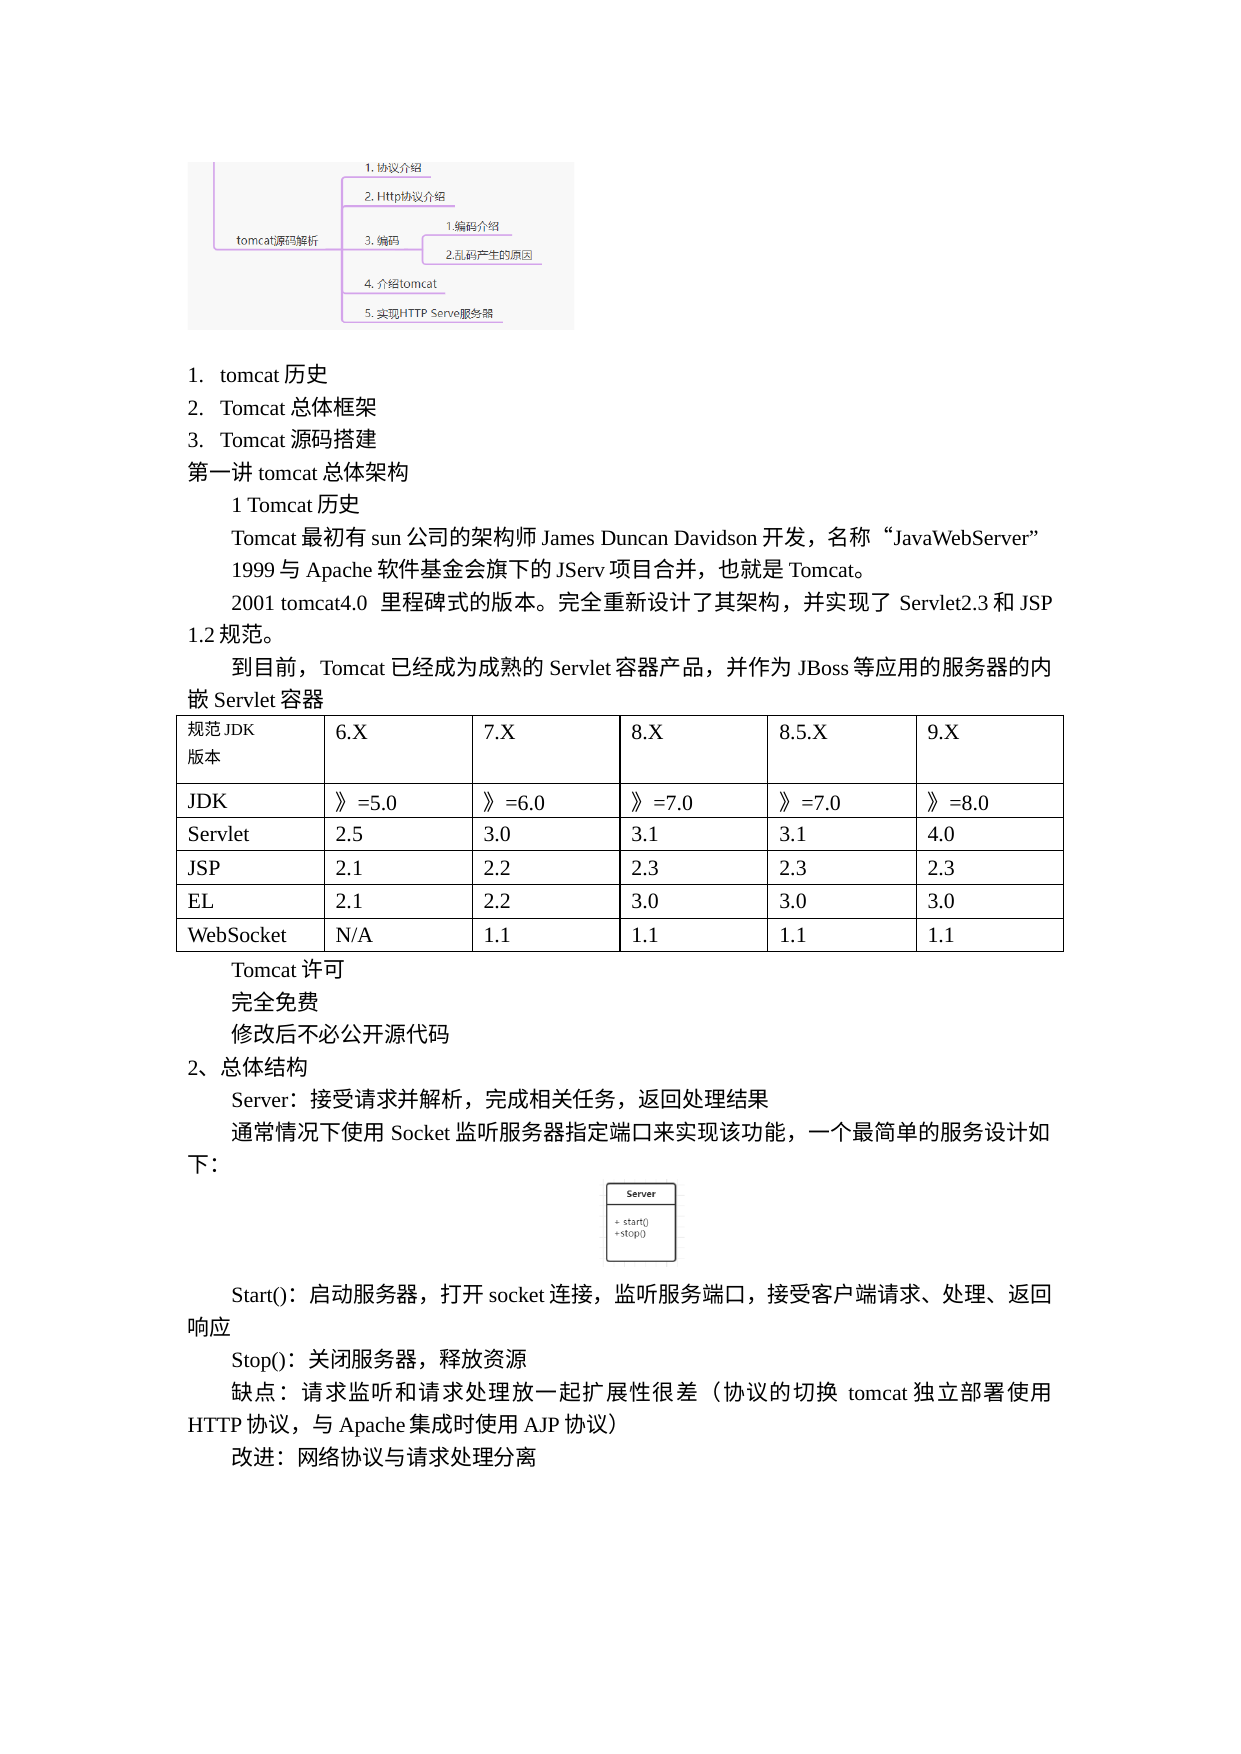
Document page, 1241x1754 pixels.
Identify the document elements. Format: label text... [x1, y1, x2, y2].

text 1999与Apache软件基金会旗下的JServ项目合并，也就是Tomcat。 [187, 552, 1053, 584]
picture [599, 1179, 685, 1267]
text 缺点：请求监听和请求处理放一起扩展性很差（协议的切换 tomcat独立部署使用HTTP协议，与Apache集成时使用AJP协议） [187, 1374, 1053, 1439]
table_cell 2.1 [325, 885, 472, 917]
table_header 9.X [917, 716, 1063, 783]
table_cell N/A [325, 919, 472, 951]
text Start()：启动服务器，打开socket连接，监听服务端口，接受客户端请求、处理、返回响应 [187, 1277, 1053, 1342]
table_cell 2.3 [917, 851, 1063, 884]
table_cell 3.0 [473, 818, 619, 850]
list Tomcat源码搭建 [187, 422, 1053, 454]
table_cell 》=7.0 [621, 784, 767, 817]
picture [187, 162, 575, 330]
table_cell 1.1 [473, 919, 619, 951]
table_cell Servlet [177, 818, 324, 850]
table_cell 1.1 [621, 919, 767, 951]
table_cell 》=8.0 [917, 784, 1063, 817]
table_cell 2.2 [473, 885, 619, 917]
text 修改后不必公开源代码 [187, 1017, 1053, 1049]
text 通常情况下使用Socket监听服务器指定端口来实现该功能，一个最简单的服务设计如下： [187, 1114, 1053, 1179]
list tomcat历史 [187, 357, 1053, 389]
table_cell 2.2 [473, 851, 619, 884]
table_cell JDK [177, 784, 324, 817]
table_header 规范JDK 版本 [177, 716, 324, 783]
text 2、总体结构 [187, 1049, 1053, 1082]
table_cell 3.0 [768, 885, 916, 917]
table_header 8.X [621, 716, 767, 783]
table_header 7.X [473, 716, 619, 783]
table_cell 4.0 [917, 818, 1063, 850]
table_cell 2.3 [768, 851, 916, 884]
text 1 Tomcat历史 [187, 487, 1053, 519]
text Tomcat最初有sun公司的架构师James Duncan Davidson开发，名称“JavaWebServer” [187, 519, 1053, 552]
list tomcat总体架构 [187, 454, 1053, 487]
table_cell 1.1 [917, 919, 1063, 951]
table_cell 1.1 [768, 919, 916, 951]
table_cell WebSocket [177, 919, 324, 951]
table_cell 3.1 [621, 818, 767, 850]
table_cell 》=7.0 [768, 784, 916, 817]
table_cell 3.0 [917, 885, 1063, 917]
table_cell 2.3 [621, 851, 767, 884]
text Server：接受请求并解析，完成相关任务，返回处理结果 [187, 1082, 1053, 1114]
text Tomcat许可 [187, 952, 1053, 984]
text 完全免费 [187, 984, 1053, 1017]
table_cell 3.0 [621, 885, 767, 917]
text Stop()：关闭服务器，释放资源 [187, 1342, 1053, 1374]
table_cell EL [177, 885, 324, 917]
list Tomcat总体框架 [187, 389, 1053, 422]
table_cell 》=5.0 [325, 784, 472, 817]
table_cell JSP [177, 851, 324, 884]
table_header 8.5.X [768, 716, 916, 783]
table_cell 2.1 [325, 851, 472, 884]
table_header 6.X [325, 716, 472, 783]
text 到目前，Tomcat已经成为成熟的Servlet容器产品，并作为 JBoss等应用的服务器的内嵌Servlet容器 [187, 649, 1053, 714]
table_cell 3.1 [768, 818, 916, 850]
table_cell 》=6.0 [473, 784, 619, 817]
text 2001 tomcat4.0 里程碑式的版本。完全重新设计了其架构，并实现了Servlet2.3和JSP 1.2规范。 [187, 584, 1053, 649]
text 改进：网络协议与请求处理分离 [187, 1439, 1053, 1472]
table_cell 2.5 [325, 818, 472, 850]
